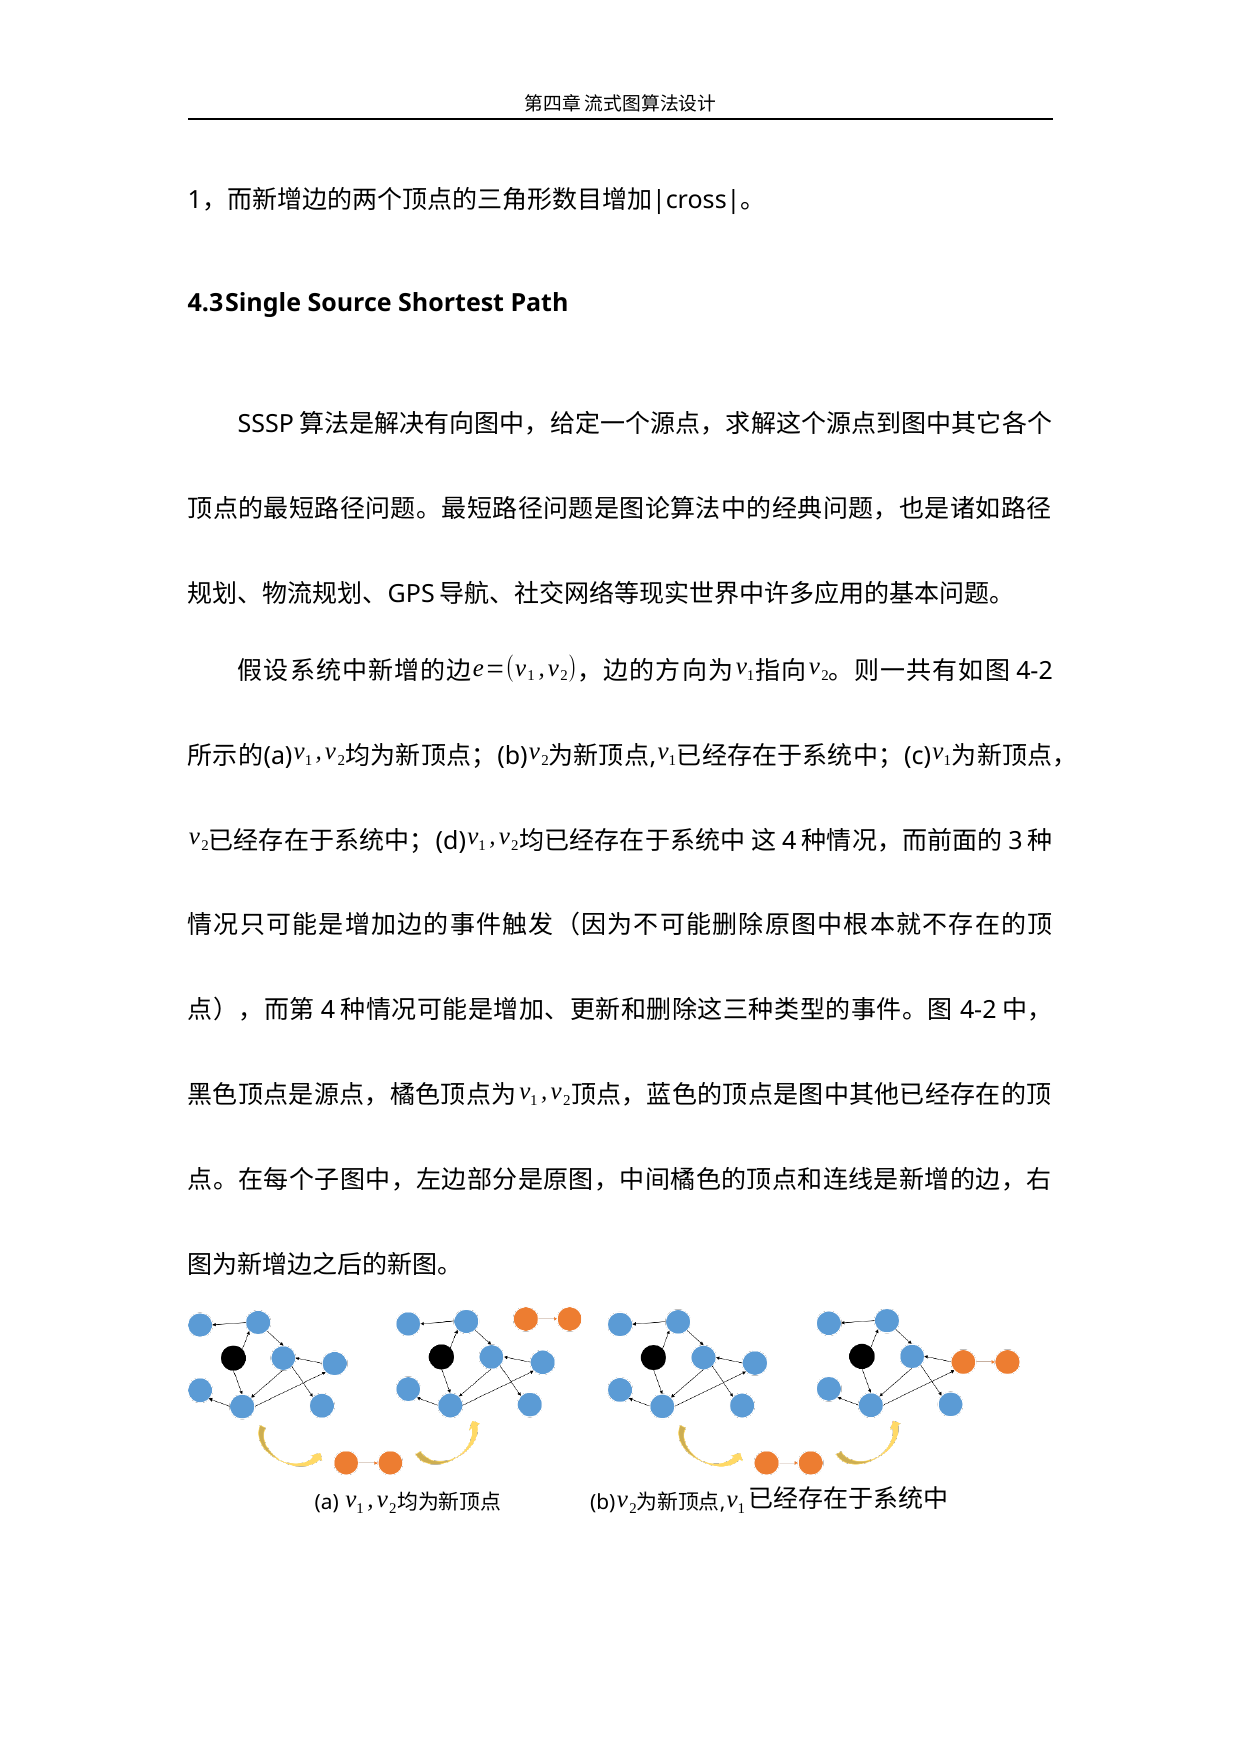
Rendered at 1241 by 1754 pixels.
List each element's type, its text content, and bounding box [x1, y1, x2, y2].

subtitle Single Source Shortest Path [187, 268, 1053, 336]
picture [607, 1308, 1020, 1475]
picture [187, 1306, 582, 1475]
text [187, 164, 1053, 232]
text SSSP算法是解决有向图中，给定一个源点，求解这个源点到图中其它各个顶点的最短路径问题。最短路径问题是图论算法中的经典问题，也是诸如路径规划、物流规划、GPS导航、社交网络等现实世界中许多应用的基本问题。 [187, 388, 1053, 625]
text 假设系统中新增的边，边的方向为指向。则一共有如图4-2所示的(a)均为新顶点；(b)为新顶点,已经存在于系统中；(c)为新顶点，已经存在于系统中；(d)均已经存在于系统中 这4种情况，而前面的3种情况只可能是增加边的事件触发（因为不可能删除原图中根本就不存在的顶点），而第4种情况可能是增加、更新和删除这三种类型的事件。图4-2中，黑色顶点是源点，橘色顶点为顶点，蓝色的顶点是图中其他已经存在的顶点。在每个子图中，左边部分是原图，中间橘色的顶点和连线是新增的边，右图为新增边之后的新图。 [187, 634, 1053, 1297]
text (a) 均为新顶点 (b)为新顶点, [187, 1484, 1053, 1518]
